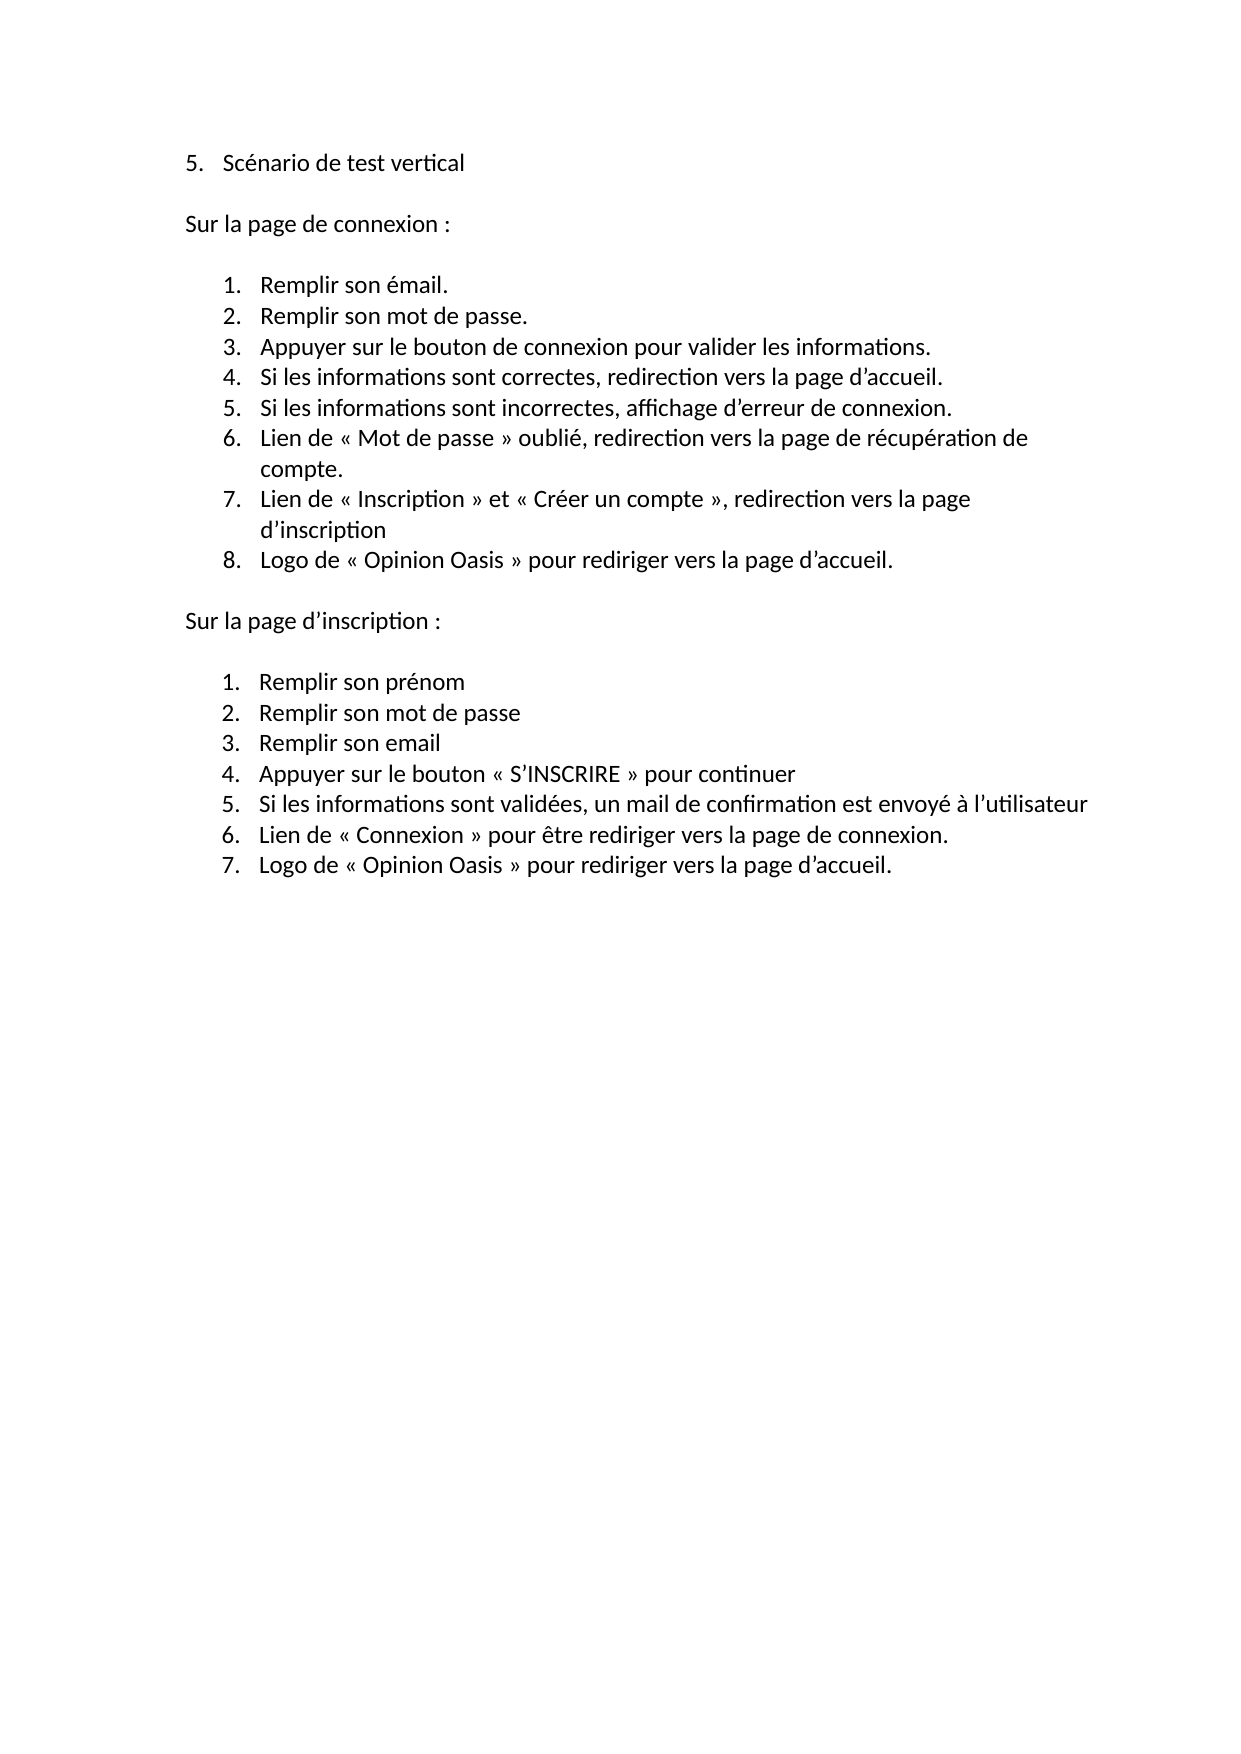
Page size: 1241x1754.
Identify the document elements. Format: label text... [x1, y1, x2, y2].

list Remplir son mot de passe [221, 697, 1093, 727]
list Logo de « Opinion Oasis » pour rediriger vers la page d’accueil. [221, 849, 1093, 880]
list Remplir son email [221, 727, 1093, 758]
list Remplir son prénom [221, 666, 1093, 697]
list Remplir son mot de passe. [223, 300, 1093, 331]
list Sur la page de connexion : [148, 209, 1093, 239]
list Lien de « Inscription » et « Créer un compte », redirection vers la page d’inscription [223, 483, 1093, 544]
list Remplir son émail. [223, 270, 1093, 300]
list Si les informations sont incorrectes, affichage d’erreur de connexion. [223, 392, 1093, 422]
list Appuyer sur le bouton de connexion pour valider les informations. [223, 331, 1093, 361]
list Si les informations sont correctes, redirection vers la page d’accueil. [223, 361, 1093, 392]
list Scénario de test vertical [185, 148, 1093, 178]
list Appuyer sur le bouton « S’INSCRIRE » pour continuer [221, 758, 1093, 788]
list Logo de « Opinion Oasis » pour rediriger vers la page d’accueil. [223, 544, 1093, 575]
list Lien de « Mot de passe » oublié, redirection vers la page de récupération de compte. [223, 422, 1093, 483]
list Si les informations sont validées, un mail de confirmation est envoyé à l’utilisateur [221, 788, 1093, 819]
list Sur la page d’inscription : [185, 605, 1093, 636]
list Lien de « Connexion » pour être rediriger vers la page de connexion. [221, 819, 1093, 849]
